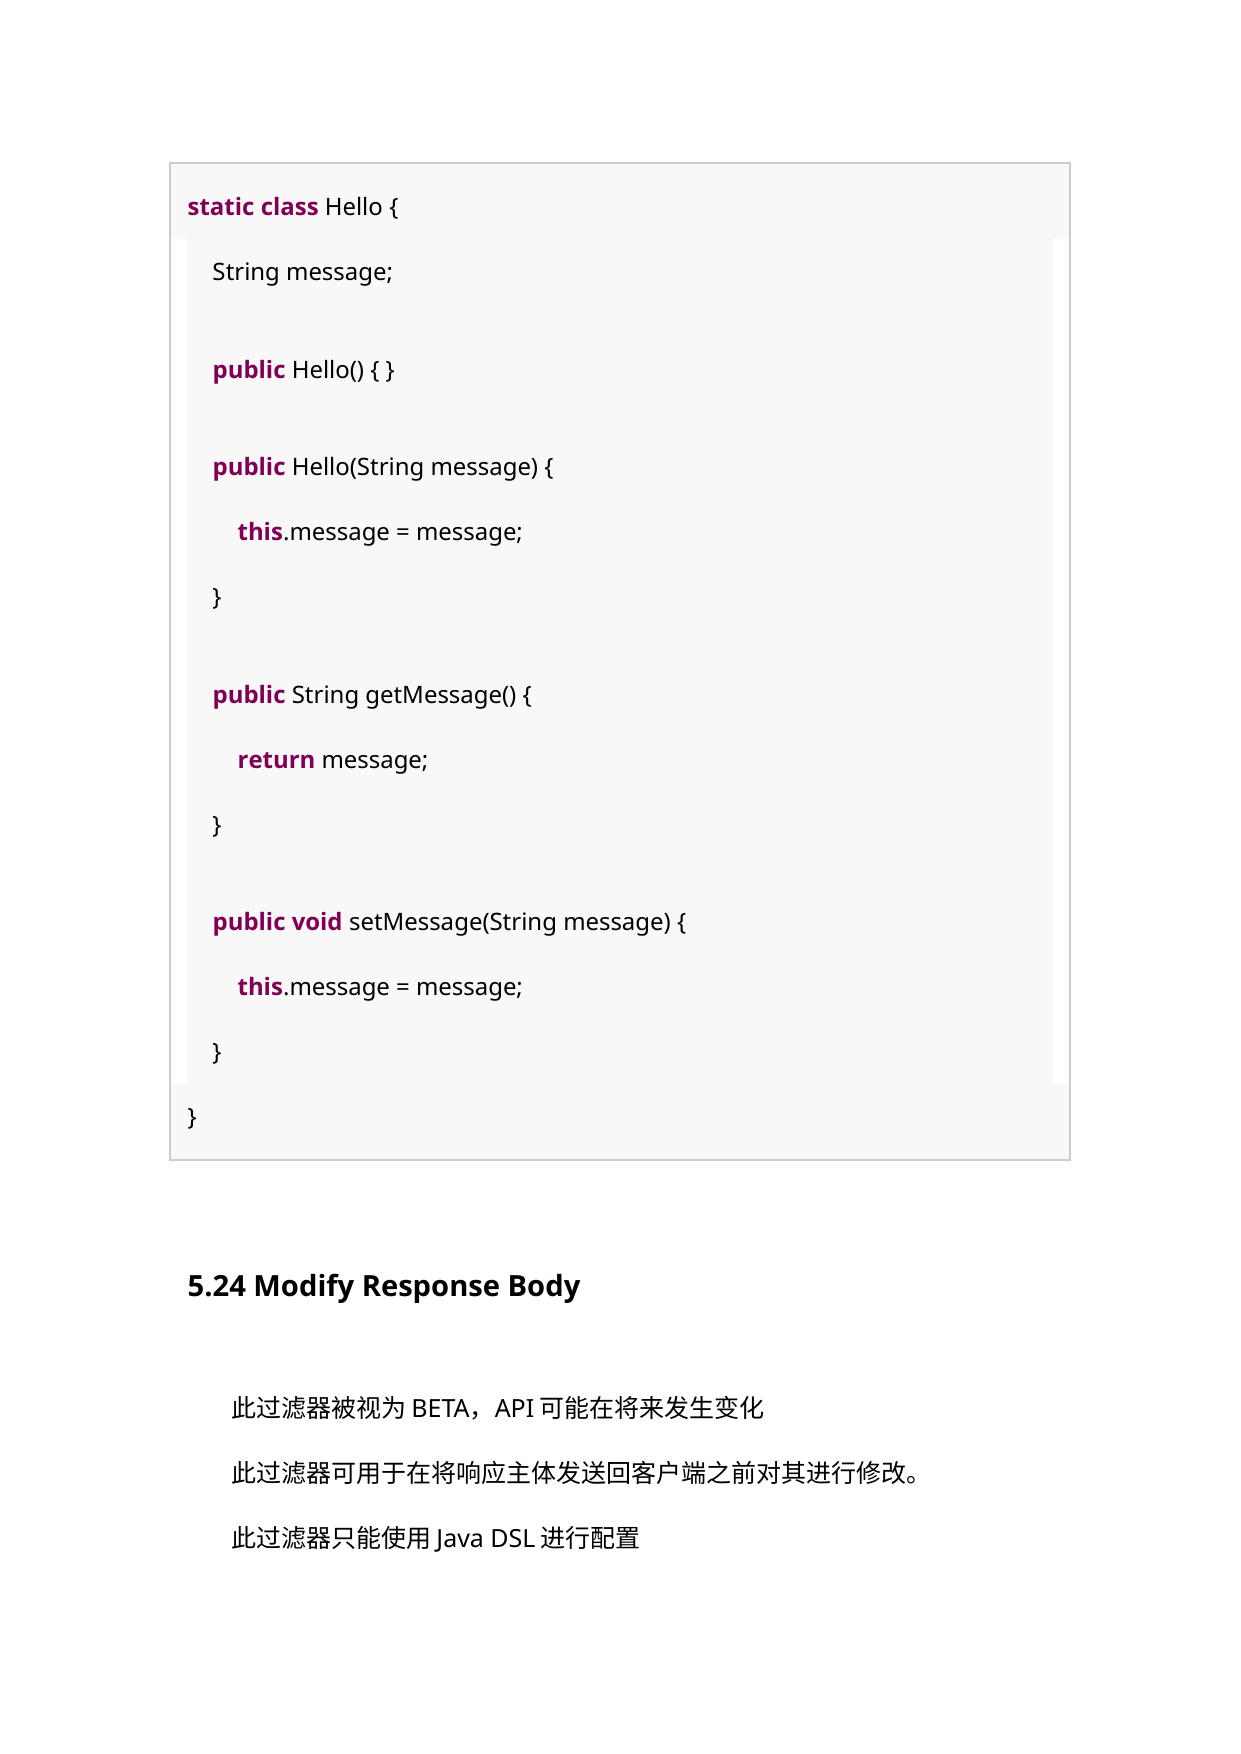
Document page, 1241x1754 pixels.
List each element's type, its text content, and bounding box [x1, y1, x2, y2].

text } [187, 1019, 1053, 1072]
text public Hello() { } [187, 336, 1053, 401]
text static class Hello { [171, 164, 1069, 239]
text } [187, 791, 1053, 856]
text this.message = message; [187, 954, 1053, 1019]
subtitle 5.24 Modify Response Body [187, 1253, 1053, 1318]
text return message; [187, 726, 1053, 791]
text String message; [187, 239, 1053, 304]
text } [187, 564, 1053, 629]
text this.message = message; [187, 499, 1053, 564]
text public String getMessage() { [187, 661, 1053, 726]
text public void setMessage(String message) { [187, 889, 1053, 954]
text 此过滤器只能使用Java DSL进行配置 [187, 1504, 1053, 1569]
text public Hello(String message) { [187, 434, 1053, 499]
text 此过滤器可用于在将响应主体发送回客户端之前对其进行修改。 [187, 1439, 1053, 1504]
text } [171, 1072, 1069, 1159]
text 此过滤器被视为BETA，API可能在将来发生变化 [187, 1374, 1053, 1439]
